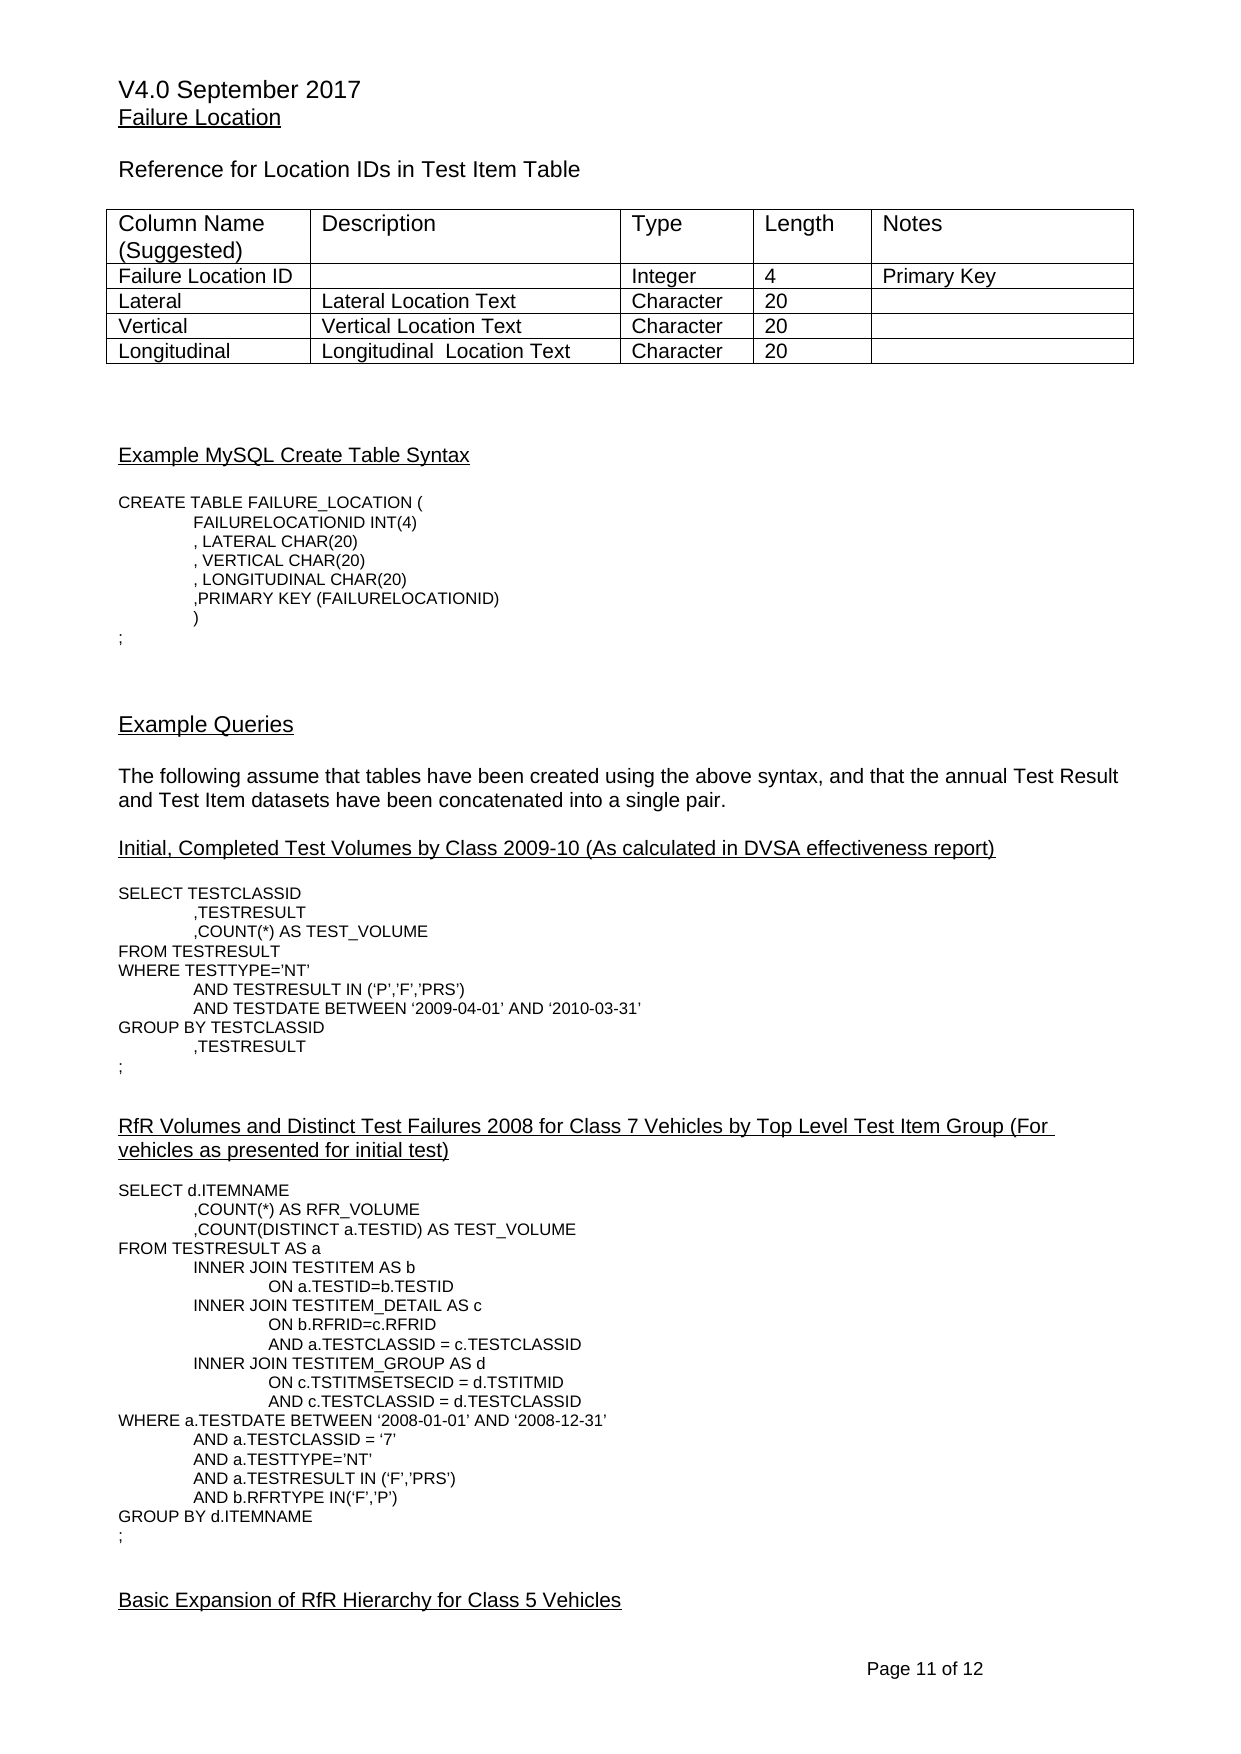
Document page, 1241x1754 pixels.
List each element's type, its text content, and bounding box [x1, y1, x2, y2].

table_cell 20 [754, 339, 871, 363]
text GROUP BY d.ITEMNAME [118, 1507, 1122, 1526]
text Failure Location [118, 104, 1122, 130]
text , LATERAL CHAR(20) [118, 532, 1122, 551]
text AND a.TESTCLASSID = c.TESTCLASSID [118, 1334, 1122, 1353]
text GROUP BY TESTCLASSID [118, 1018, 1122, 1037]
text ,PRIMARY KEY (FAILURELOCATIONID) [118, 589, 1122, 608]
text AND b.RFRTYPE IN(‘F’,’P’) [118, 1488, 1122, 1507]
table_cell Vertical [107, 314, 310, 338]
table_header Column Name (Suggested) [107, 210, 310, 263]
text AND a.TESTCLASSID = ‘7’ [118, 1430, 1122, 1449]
text WHERE TESTTYPE=’NT’ [118, 961, 1122, 980]
table_cell [872, 339, 1133, 363]
text FROM TESTRESULT [118, 941, 1122, 961]
table_cell 20 [754, 289, 871, 313]
table_header Notes [872, 210, 1133, 263]
text ; [118, 627, 1122, 647]
text RfR Volumes and Distinct Test Failures 2008 for Class 7 Vehicles by Top Level Test Item Group (For vehicles as presented for initial test) [118, 1114, 1122, 1162]
text ) [118, 608, 1122, 627]
table_header Type [621, 210, 753, 263]
text Example Queries [118, 711, 1122, 738]
table_cell 20 [754, 314, 871, 338]
text FROM TESTRESULT AS a [118, 1238, 1122, 1258]
table_cell Lateral [107, 289, 310, 313]
text INNER JOIN TESTITEM_DETAIL AS c [118, 1296, 1122, 1315]
text , VERTICAL CHAR(20) [118, 551, 1122, 570]
table_cell Vertical Location Text [311, 314, 620, 338]
table_cell Longitudinal Location Text [311, 339, 620, 363]
text AND a.TESTRESULT IN (‘F’,’PRS’) [118, 1468, 1122, 1488]
text ON c.TSTITMSETSECID = d.TSTITMID [118, 1373, 1122, 1392]
text ON a.TESTID=b.TESTID [118, 1277, 1122, 1296]
text INNER JOIN TESTITEM AS b [118, 1258, 1122, 1277]
table_cell Longitudinal [107, 339, 310, 363]
text Reference for Location IDs in Test Item Table [118, 156, 1122, 183]
text The following assume that tables have been created using the above syntax, and that the annual Test Result and Test Item datasets have been concatenated into a single pair. [118, 764, 1122, 812]
text ,TESTRESULT [118, 903, 1122, 922]
text AND a.TESTTYPE=’NT’ [118, 1449, 1122, 1468]
table_cell [872, 314, 1133, 338]
table_header Length [754, 210, 871, 263]
table_cell Character [621, 339, 753, 363]
text Initial, Completed Test Volumes by Class 2009-10 (As calculated in DVSA effectiveness report) [118, 836, 1122, 860]
text INNER JOIN TESTITEM_GROUP AS d [118, 1353, 1122, 1373]
text FAILURELOCATIONID INT(4) [118, 512, 1122, 532]
text , LONGITUDINAL CHAR(20) [118, 570, 1122, 589]
table_cell Primary Key [872, 264, 1133, 288]
text AND c.TESTCLASSID = d.TESTCLASSID [118, 1392, 1122, 1411]
table_header Description [311, 210, 620, 263]
text AND TESTDATE BETWEEN ‘2009-04-01’ AND ‘2010-03-31’ [118, 999, 1122, 1018]
text Example MySQL Create Table Syntax [118, 443, 1122, 467]
text ,COUNT(*) AS RFR_VOLUME [118, 1200, 1122, 1219]
text SELECT TESTCLASSID [118, 884, 1122, 903]
table_cell Character [621, 314, 753, 338]
table_cell 4 [754, 264, 871, 288]
table_cell Failure Location ID [107, 264, 310, 288]
table_cell [311, 264, 620, 288]
text CREATE TABLE FAILURE_LOCATION ( [118, 493, 1122, 512]
text ; [118, 1526, 1122, 1545]
table_cell Integer [621, 264, 753, 288]
text ,TESTRESULT [118, 1037, 1122, 1056]
text AND TESTRESULT IN (‘P’,’F’,’PRS’) [118, 980, 1122, 999]
table_cell Lateral Location Text [311, 289, 620, 313]
text ON b.RFRID=c.RFRID [118, 1315, 1122, 1334]
table_cell [872, 289, 1133, 313]
text Basic Expansion of RfR Hierarchy for Class 5 Vehicles [118, 1588, 1122, 1612]
text ,COUNT(DISTINCT a.TESTID) AS TEST_VOLUME [118, 1219, 1122, 1238]
table_cell Character [621, 289, 753, 313]
text ; [118, 1056, 1122, 1076]
text ,COUNT(*) AS TEST_VOLUME [118, 922, 1122, 941]
text SELECT d.ITEMNAME [118, 1181, 1122, 1200]
text WHERE a.TESTDATE BETWEEN ‘2008-01-01’ AND ‘2008-12-31’ [118, 1411, 1122, 1430]
